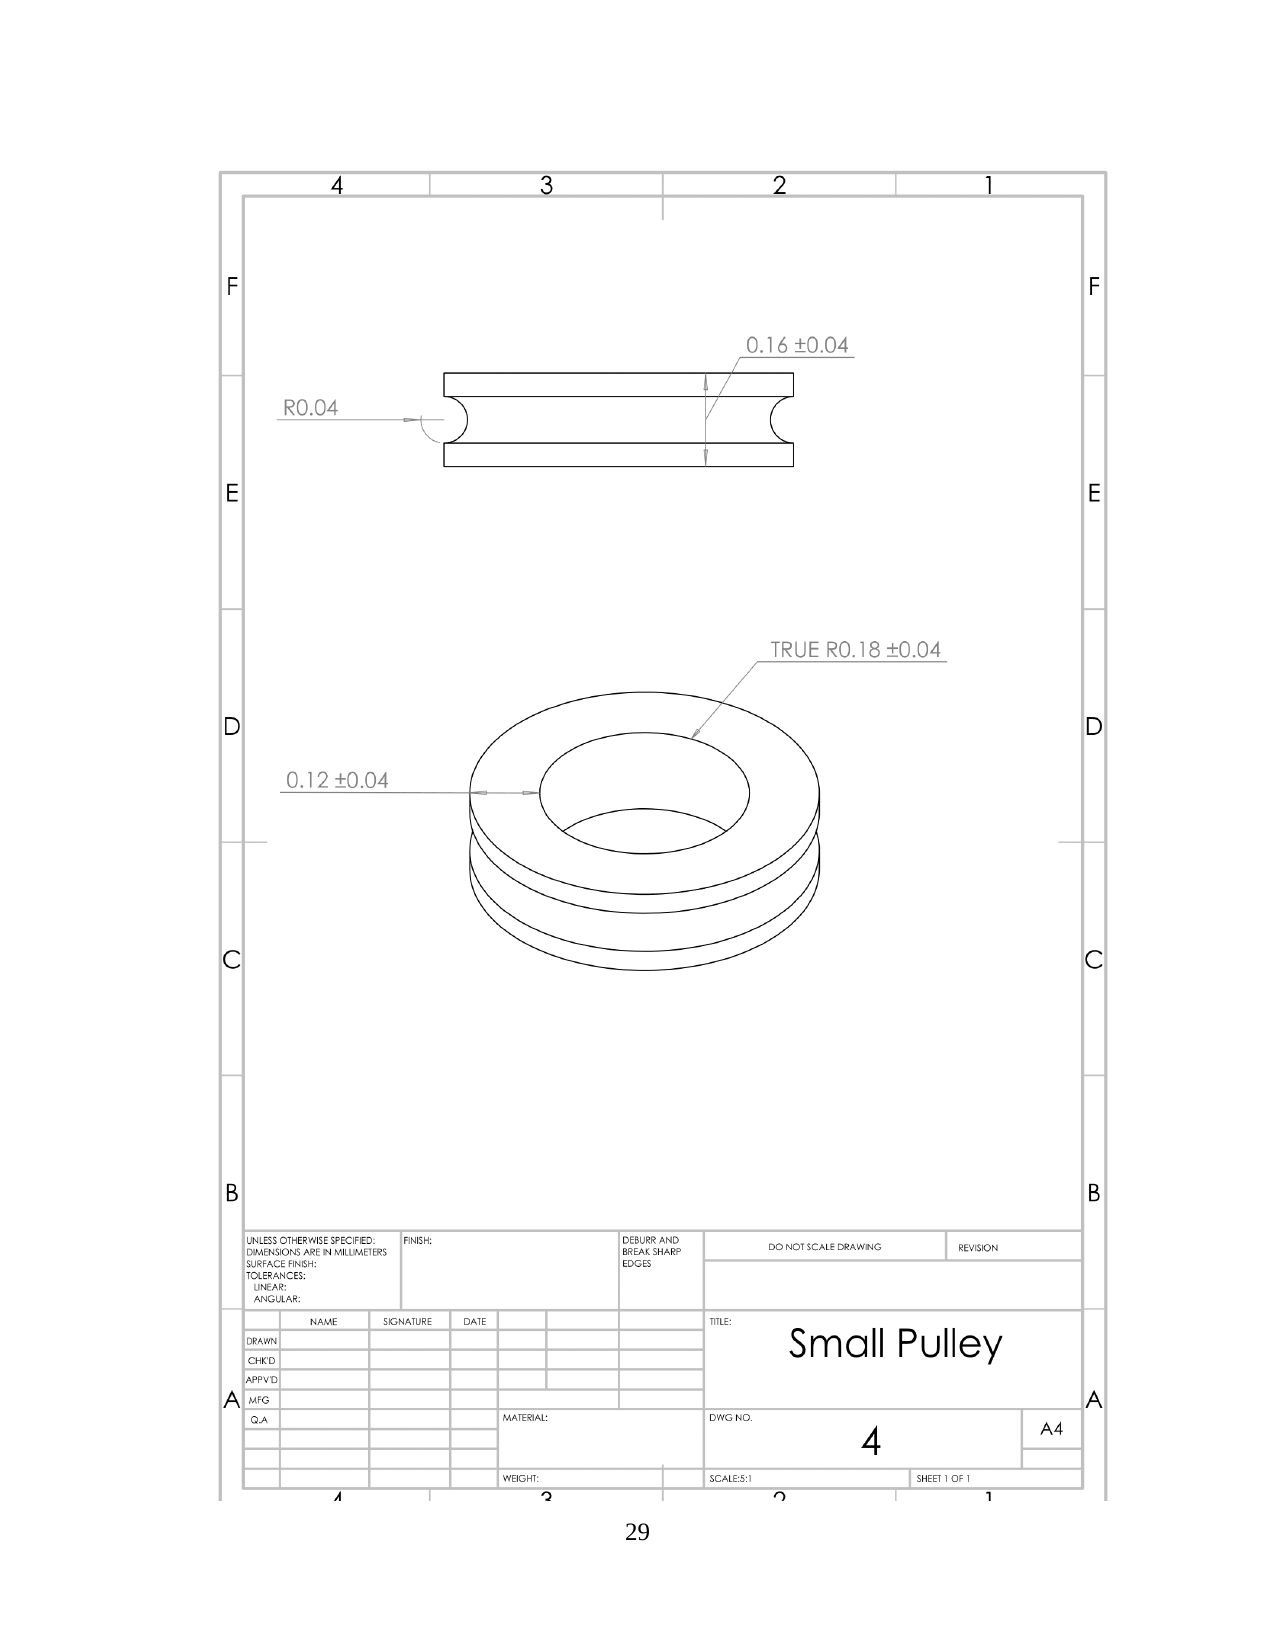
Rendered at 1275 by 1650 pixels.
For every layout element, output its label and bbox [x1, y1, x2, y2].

picture [150, 150, 1129, 1501]
